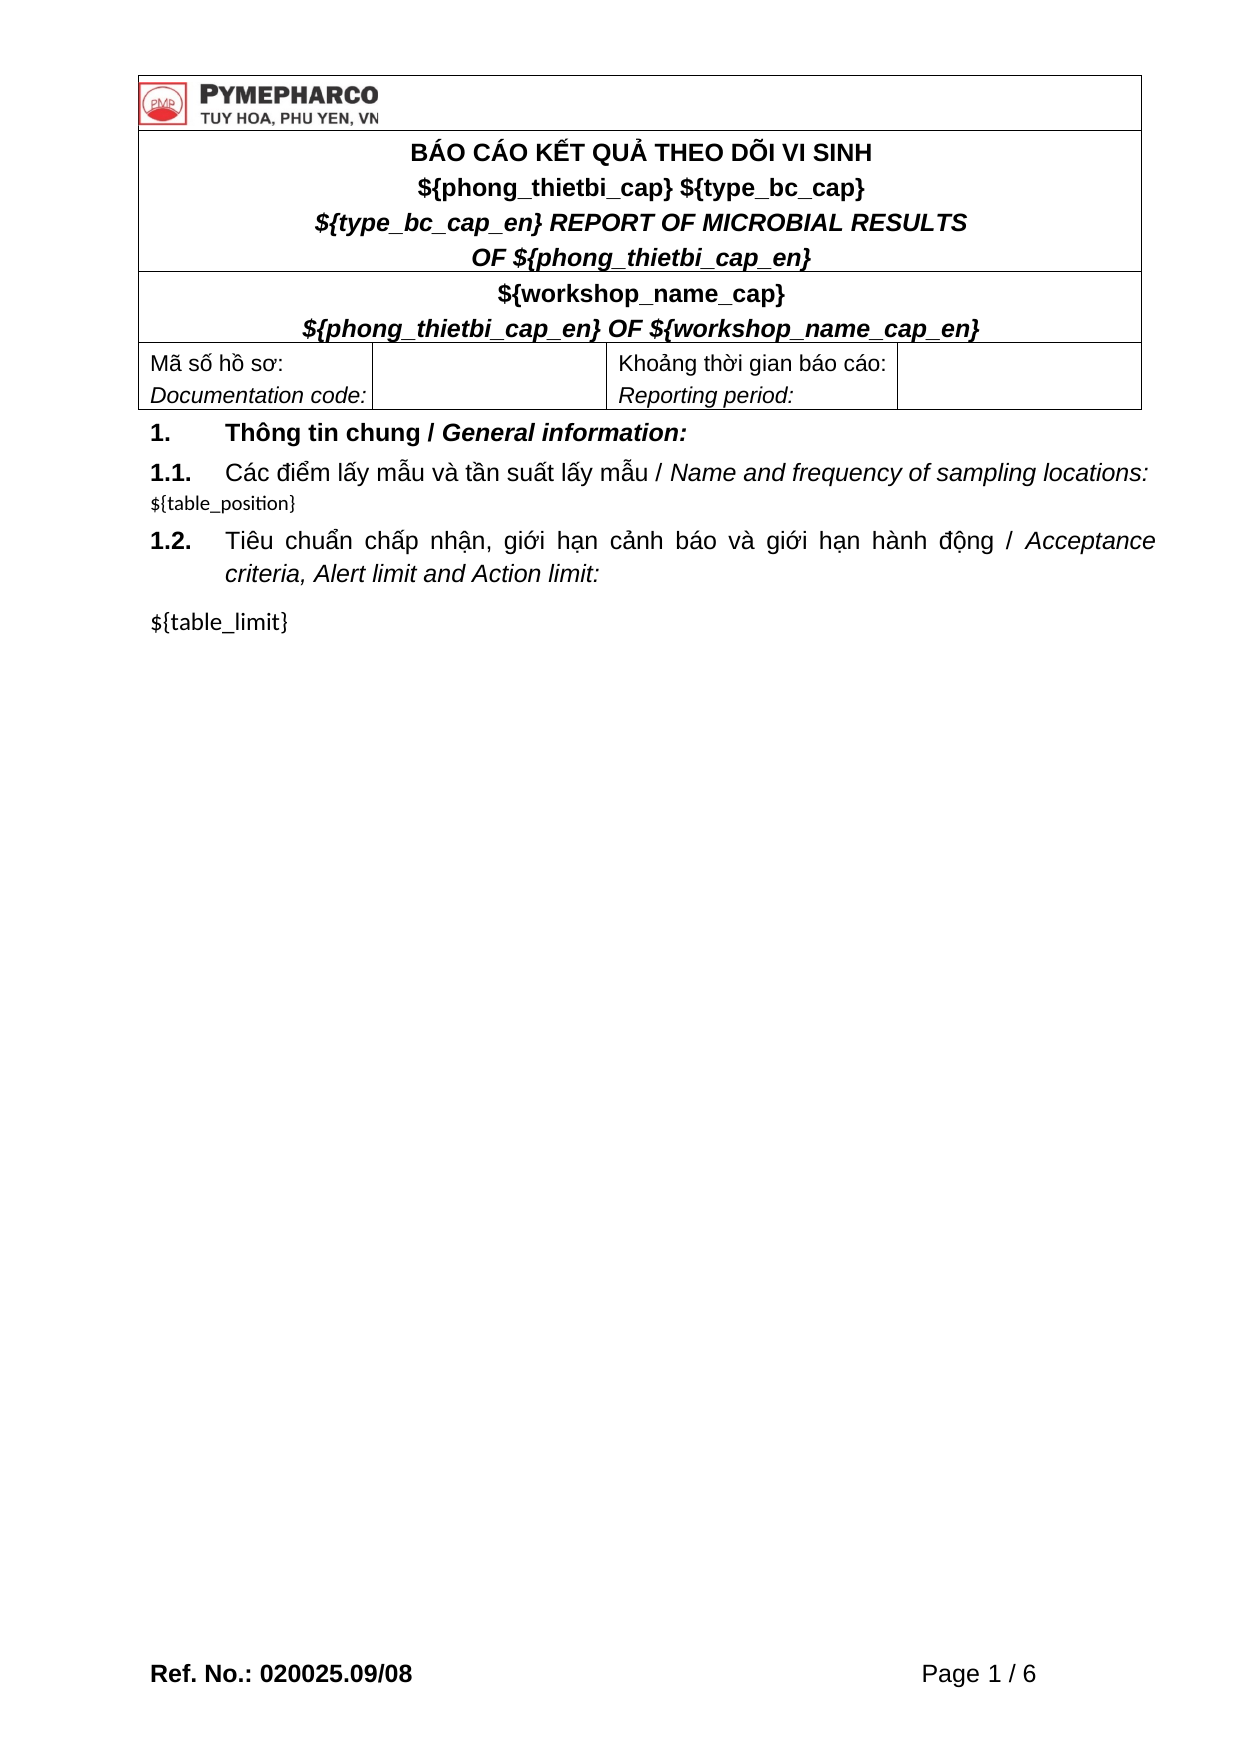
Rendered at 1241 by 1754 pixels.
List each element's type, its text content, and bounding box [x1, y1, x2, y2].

text ${table_position} [150, 491, 1131, 516]
list Thông tin chung / General information: [150, 418, 1128, 447]
list Các điểm lấy mẫu và tần suất lấy mẫu / Name and frequency of sampling locations: [150, 457, 1156, 486]
text ${table_limit} [150, 607, 1131, 637]
list Tiêu chuẩn chấp nhận, giới hạn cảnh báo và giới hạn hành động / Acceptance criteria, Alert limit and Action limit: [150, 526, 1156, 588]
picture [138, 82, 379, 126]
